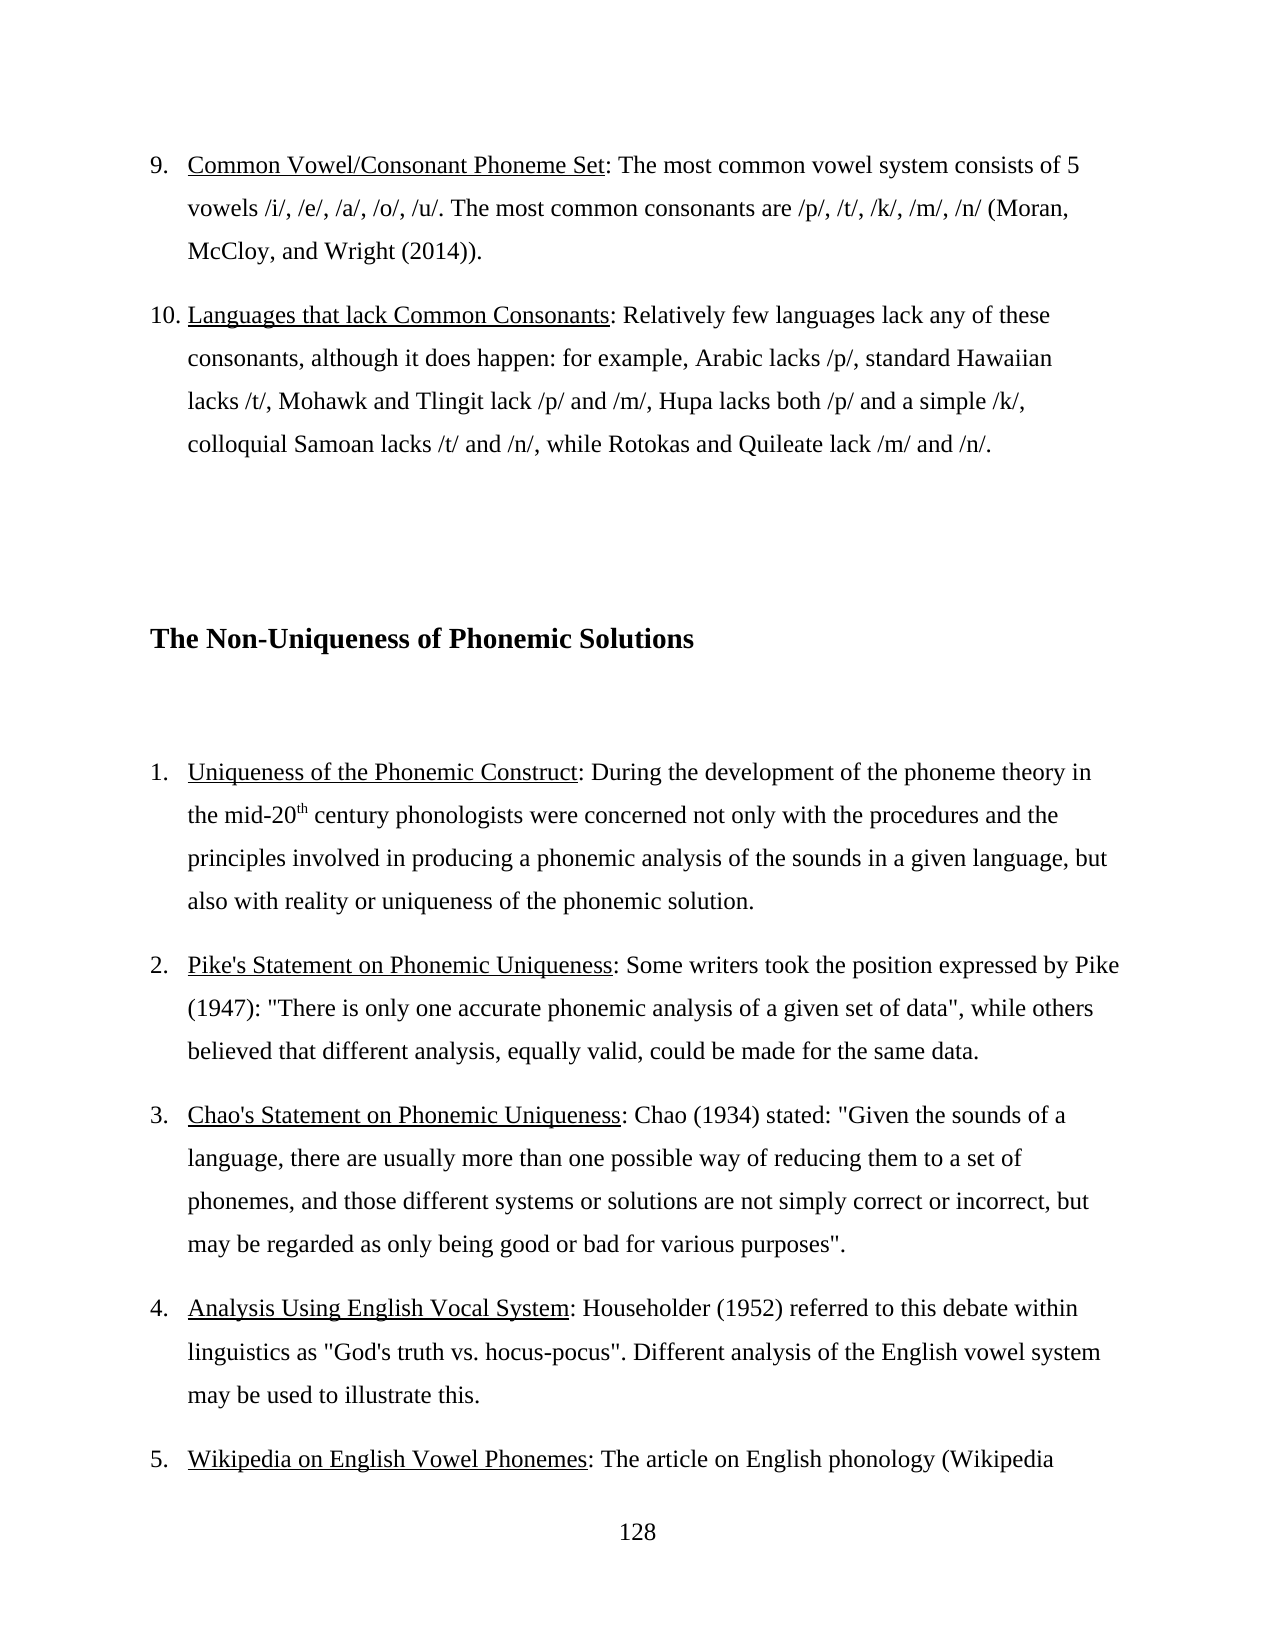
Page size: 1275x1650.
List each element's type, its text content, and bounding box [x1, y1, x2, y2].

list Uniqueness of the Phonemic Construct: During the development of the phoneme theory in the mid-20th century phonologists were concerned not only with the procedures and the principles involved in producing a phonemic analysis of the sounds in a given language, but also with reality or uniqueness of the phonemic solution. [150, 757, 1125, 915]
list Common Vowel/Consonant Phoneme Set: The most common vowel system consists of 5 vowels /i/, /e/, /a/, /o/, /u/. The most common consonants are /p/, /t/, /k/, /m/, /n/ (Moran, McCloy, and Wright (2014)). [150, 150, 1125, 265]
list Chao's Statement on Phonemic Uniqueness: Chao (1934) stated: "Given the sounds of a language, there are usually more than one possible way of reducing them to a set of phonemes, and those different systems or solutions are not simply correct or incorrect, but may be regarded as only being good or bad for various purposes". [150, 1100, 1125, 1258]
text The Non-Uniqueness of Phonemic Solutions [150, 621, 1125, 655]
list Analysis Using English Vocal System: Householder (1952) referred to this debate within linguistics as "God's truth vs. hocus-pocus". Different analysis of the English vowel system may be used to illustrate this. [150, 1293, 1125, 1408]
list Pike's Statement on Phonemic Uniqueness: Some writers took the position expressed by Pike (1947): "There is only one accurate phonemic analysis of a given set of data", while others believed that different analysis, equally valid, could be made for the same data. [150, 950, 1125, 1065]
list Languages that lack Common Consonants: Relatively few languages lack any of these consonants, although it does happen: for example, Arabic lacks /p/, standard Hawaiian lacks /t/, Mohawk and Tlingit lack /p/ and /m/, Hupa lacks both /p/ and a simple /k/, colloquial Samoan lacks /t/ and /n/, while Rotokas and Quileate lack /m/ and /n/. [150, 300, 1125, 458]
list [150, 1444, 1125, 1472]
